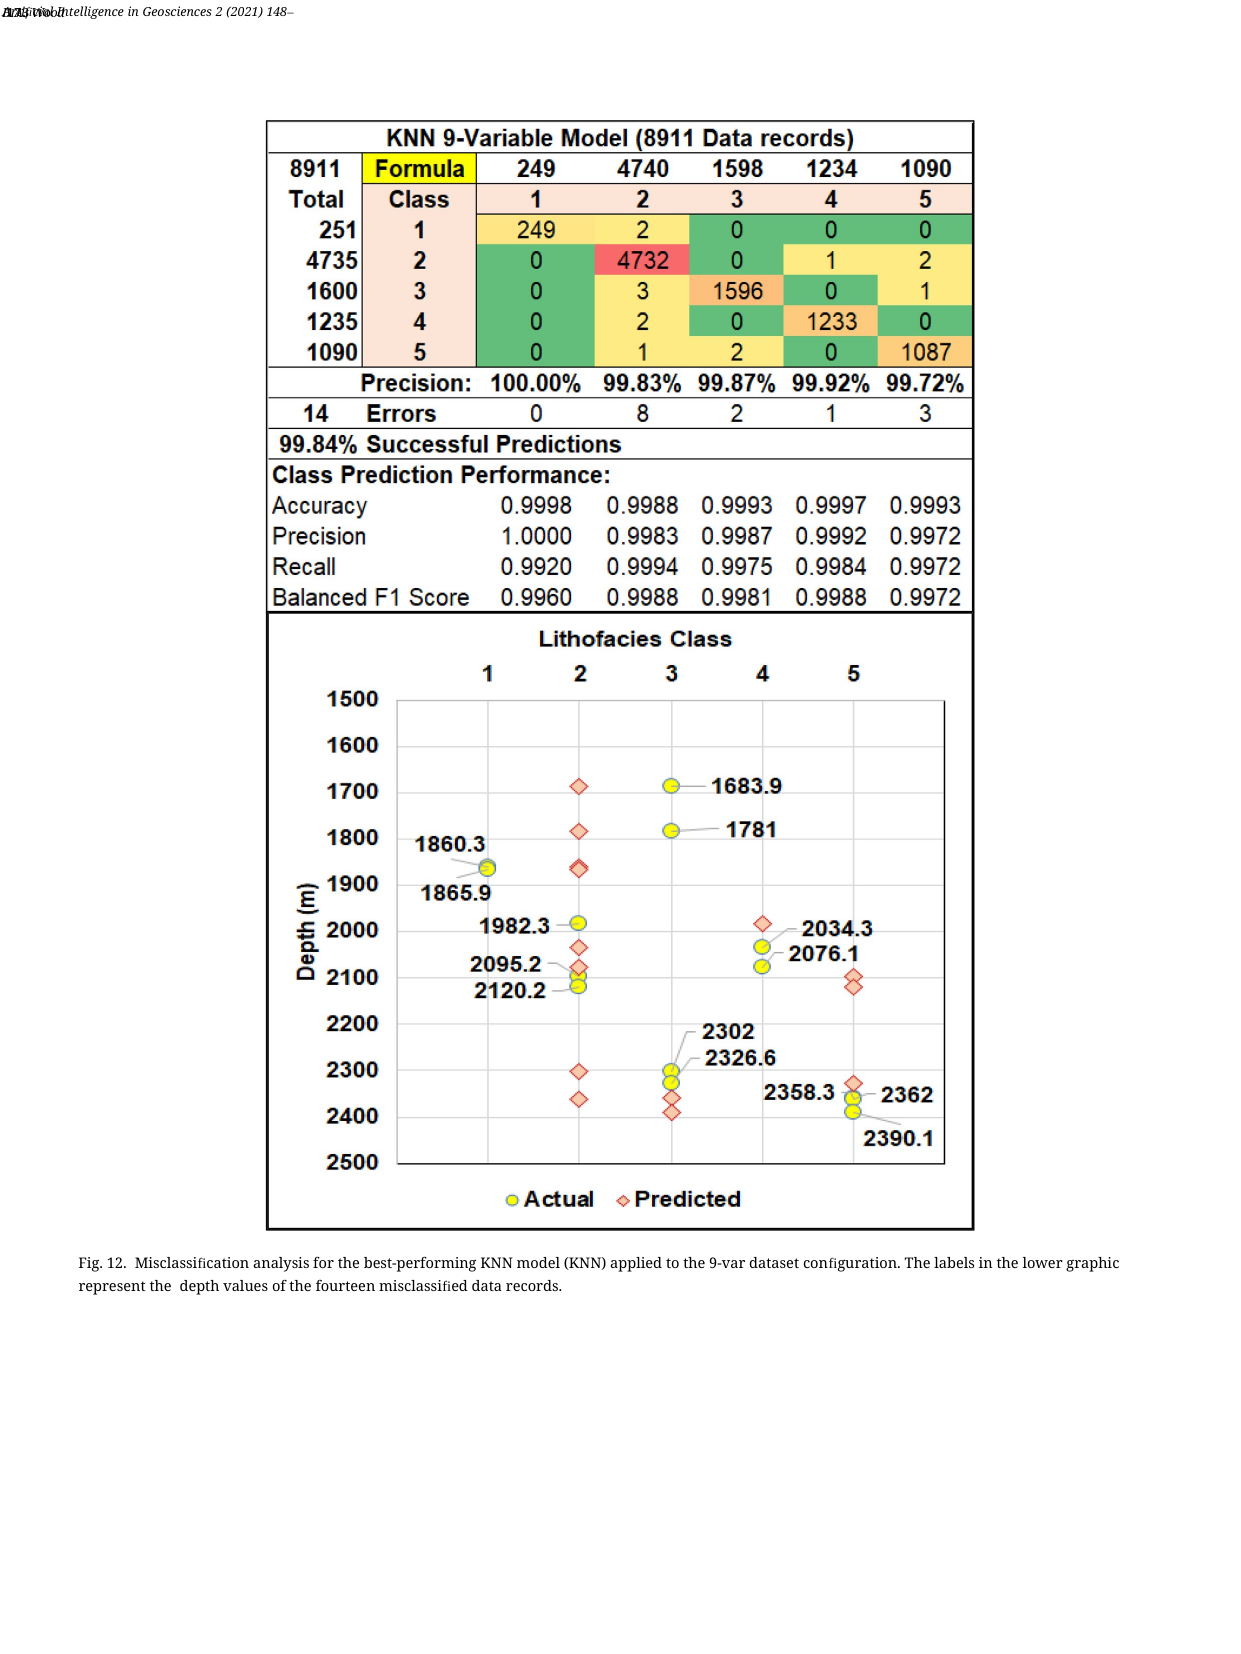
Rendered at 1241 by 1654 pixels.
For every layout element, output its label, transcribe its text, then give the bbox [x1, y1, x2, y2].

text Fig. 12. Misclassification analysis for the best-performing KNN model (KNN) applied to the 9-var dataset configuration. The labels in the lower graphic represent the depth values of the fourteen misclassified data records. [78, 1252, 1173, 1296]
picture [264, 118, 976, 1231]
